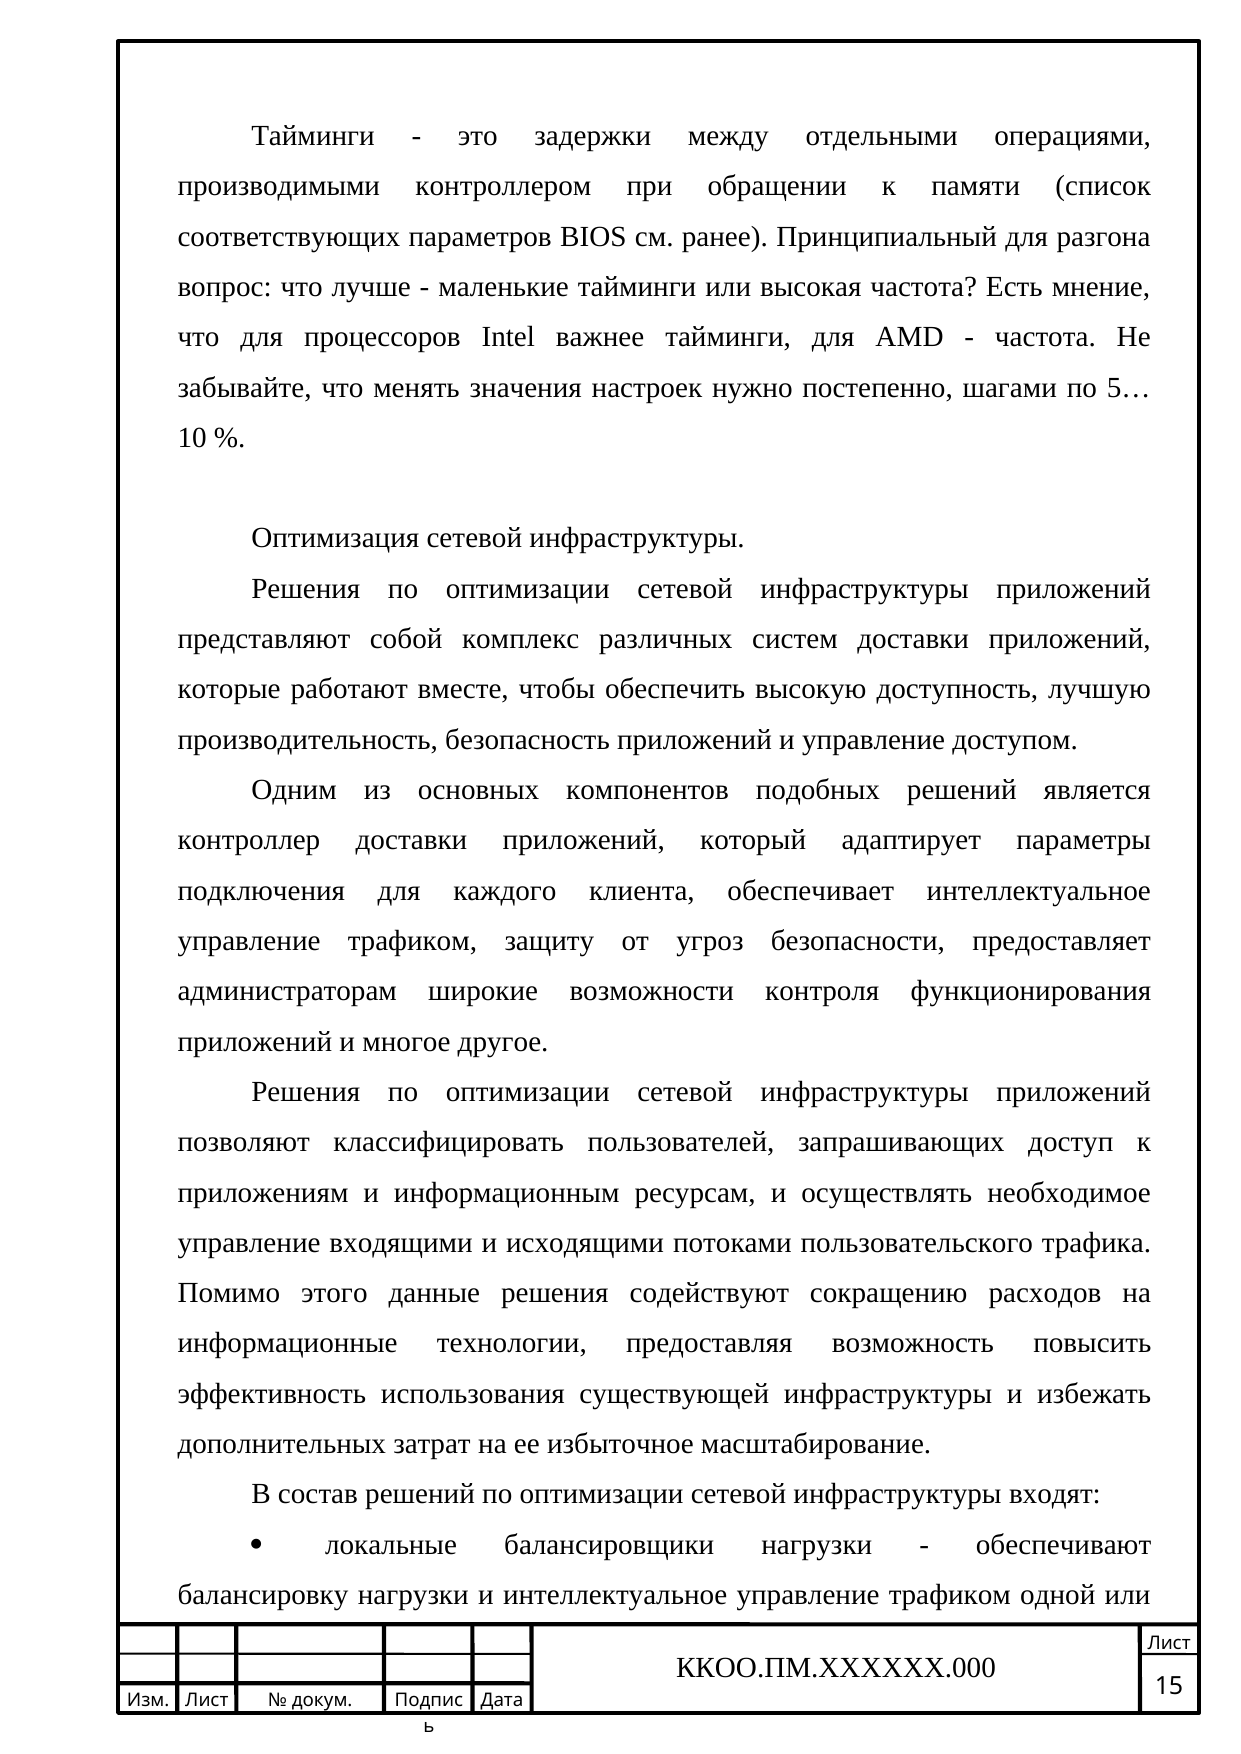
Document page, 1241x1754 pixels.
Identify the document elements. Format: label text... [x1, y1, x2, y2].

text Тайминги - это задержки между отдельными операциями, производимыми контроллером при обращении к памяти (список соответствующих параметров BIOS см. ранее). Принципиальный для разгона вопрос: что лучше - маленькие тайминги или высокая частота? Есть мнение, что для процессоров Intel важнее тайминги, для AMD - частота. Не забывайте, что менять значения настроек нужно постепенно, шагами по 5…10 %. [177, 118, 1152, 453]
text Решения по оптимизации сетевой инфраструктуры приложений позволяют классифицировать пользователей, запрашивающих доступ к приложениям и информационным ресурсам, и осуществлять необходимое управление входящими и исходящими потоками пользовательского трафика. Помимо этого данные решения содействуют сокращению расходов на информационные технологии, предоставляя возможность повысить эффективность использования существующей инфраструктуры и избежать дополнительных затрат на ее избыточное масштабирование. [177, 1074, 1152, 1460]
text Оптимизация сетевой инфраструктуры. [177, 521, 1152, 554]
text Решения по оптимизации сетевой инфраструктуры приложений представляют собой комплекс различных систем доставки приложений, которые работают вместе, чтобы обеспечить высокую доступность, лучшую производительность, безопасность приложений и управление доступом. [177, 571, 1152, 755]
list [177, 1527, 1152, 1611]
text Одним из основных компонентов подобных решений является контроллер доставки приложений, который адаптирует параметры подключения для каждого клиента, обеспечивает интеллектуальное управление трафиком, защиту от угроз безопасности, предоставляет администраторам широкие возможности контроля функционирования приложений и многое другое. [177, 772, 1152, 1057]
text В состав решений по оптимизации сетевой инфраструктуры входят: [177, 1477, 1152, 1510]
